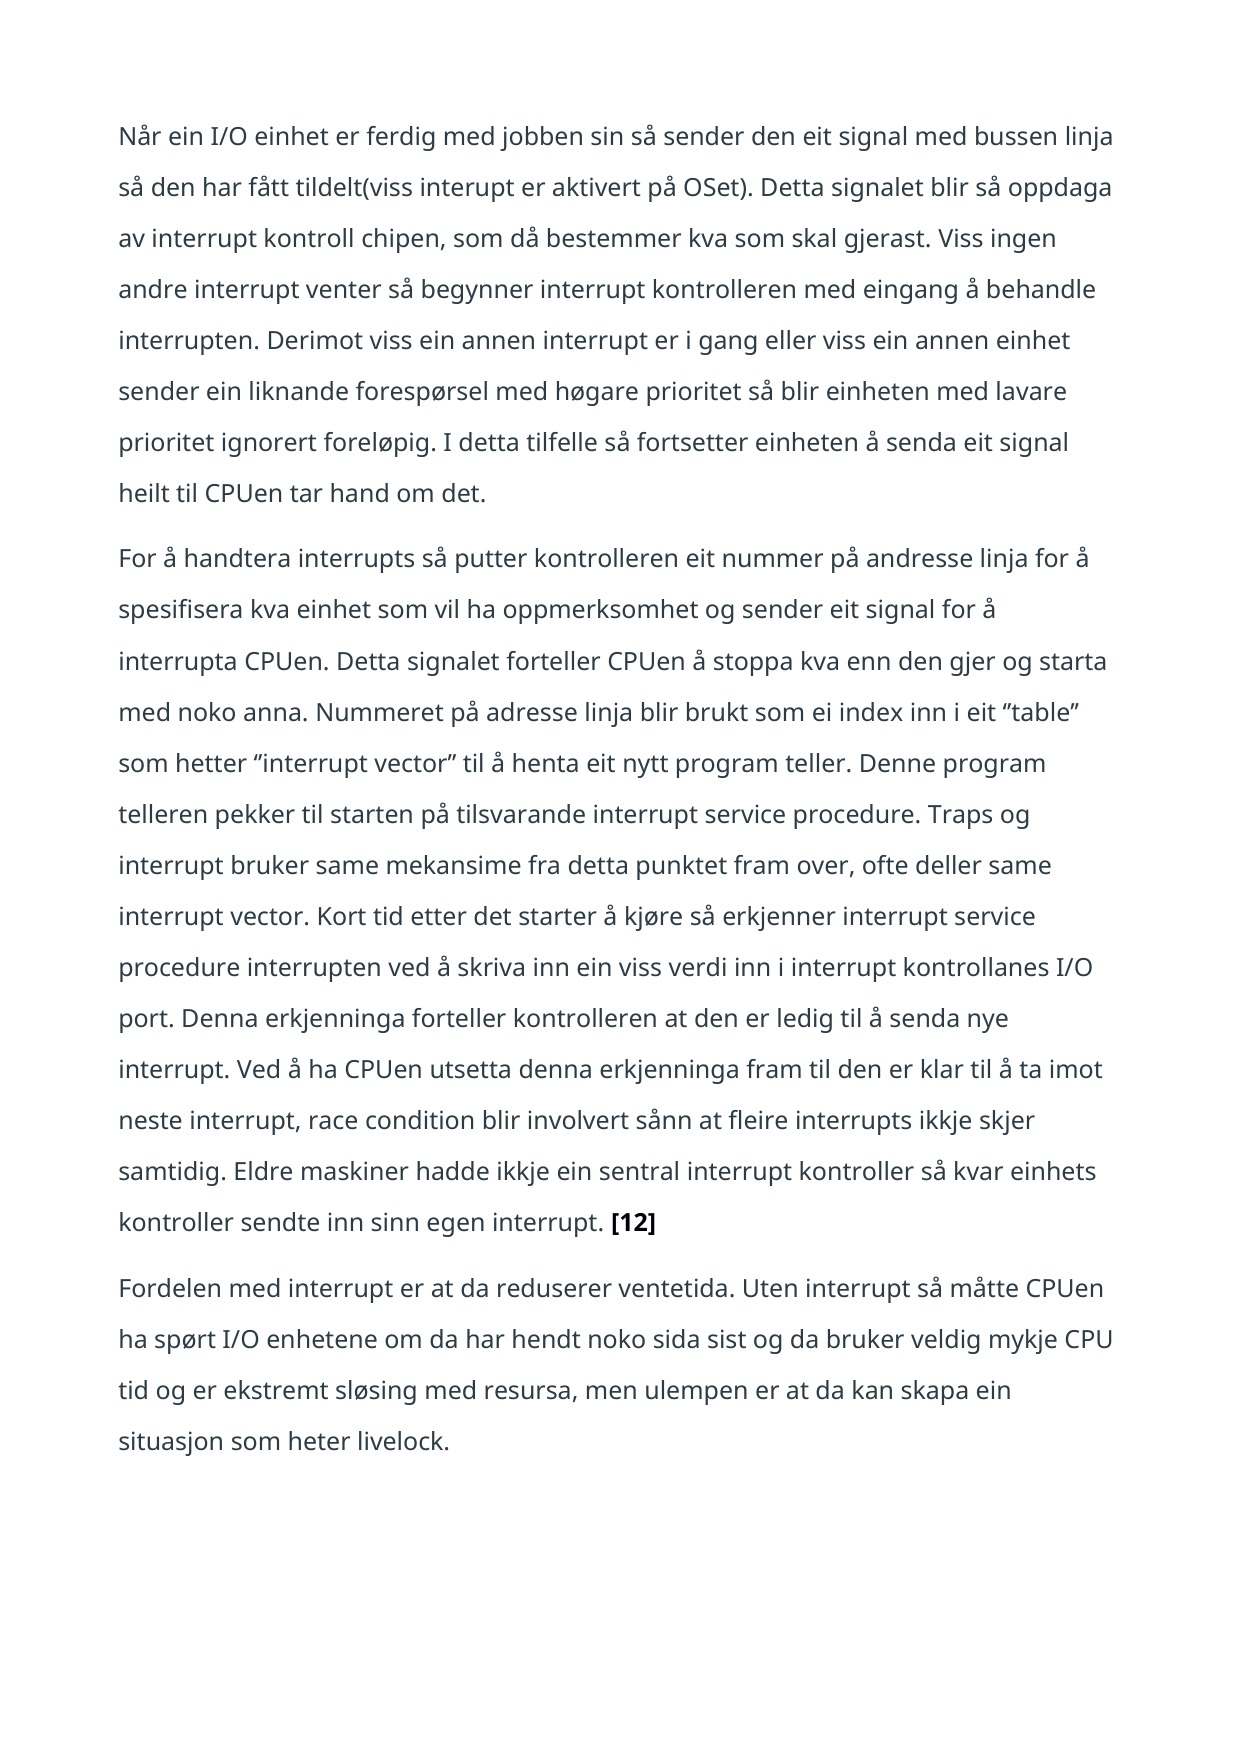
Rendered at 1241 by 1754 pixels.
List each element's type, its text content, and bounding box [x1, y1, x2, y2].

text For å handtera interrupts så putter kontrolleren eit nummer på andresse linja for å spesifisera kva einhet som vil ha oppmerksomhet og sender eit signal for å interrupta CPUen. Detta signalet forteller CPUen å stoppa kva enn den gjer og starta med noko anna. Nummeret på adresse linja blir brukt som ei index inn i eit ‘’table’’ som hetter ‘’interrupt vector’’ til å henta eit nytt program teller. Denne program telleren pekker til starten på tilsvarande interrupt service procedure. Traps og interrupt bruker same mekansime fra detta punktet fram over, ofte deller same interrupt vector. Kort tid etter det starter å kjøre så erkjenner interrupt service procedure interrupten ved å skriva inn ein viss verdi inn i interrupt kontrollanes I/O port. Denna erkjenninga forteller kontrolleren at den er ledig til å senda nye interrupt. Ved å ha CPUen utsetta denna erkjenninga fram til den er klar til å ta imot neste interrupt, race condition blir involvert sånn at fleire interrupts ikkje skjer samtidig. Eldre maskiner hadde ikkje ein sentral interrupt kontroller så kvar einhets kontroller sendte inn sinn egen interrupt. [118, 541, 1122, 1239]
text Når ein I/O einhet er ferdig med jobben sin så sender den eit signal med bussen linja så den har fått tildelt(viss interupt er aktivert på OSet). Detta signalet blir så oppdaga av interrupt kontroll chipen, som då bestemmer kva som skal gjerast. Viss ingen andre interrupt venter så begynner interrupt kontrolleren med eingang å behandle interrupten. Derimot viss ein annen interrupt er i gang eller viss ein annen einhet sender ein liknande forespørsel med høgare prioritet så blir einheten med lavare prioritet ignorert foreløpig. I detta tilfelle så fortsetter einheten å senda eit signal heilt til CPUen tar hand om det. [118, 118, 1122, 509]
text Fordelen med interrupt er at da reduserer ventetida. Uten interrupt så måtte CPUen ha spørt I/O enhetene om da har hendt noko sida sist og da bruker veldig mykje CPU tid og er ekstremt sløsing med resursa, men ulempen er at da kan skapa ein situasjon som heter livelock. [118, 1270, 1122, 1457]
